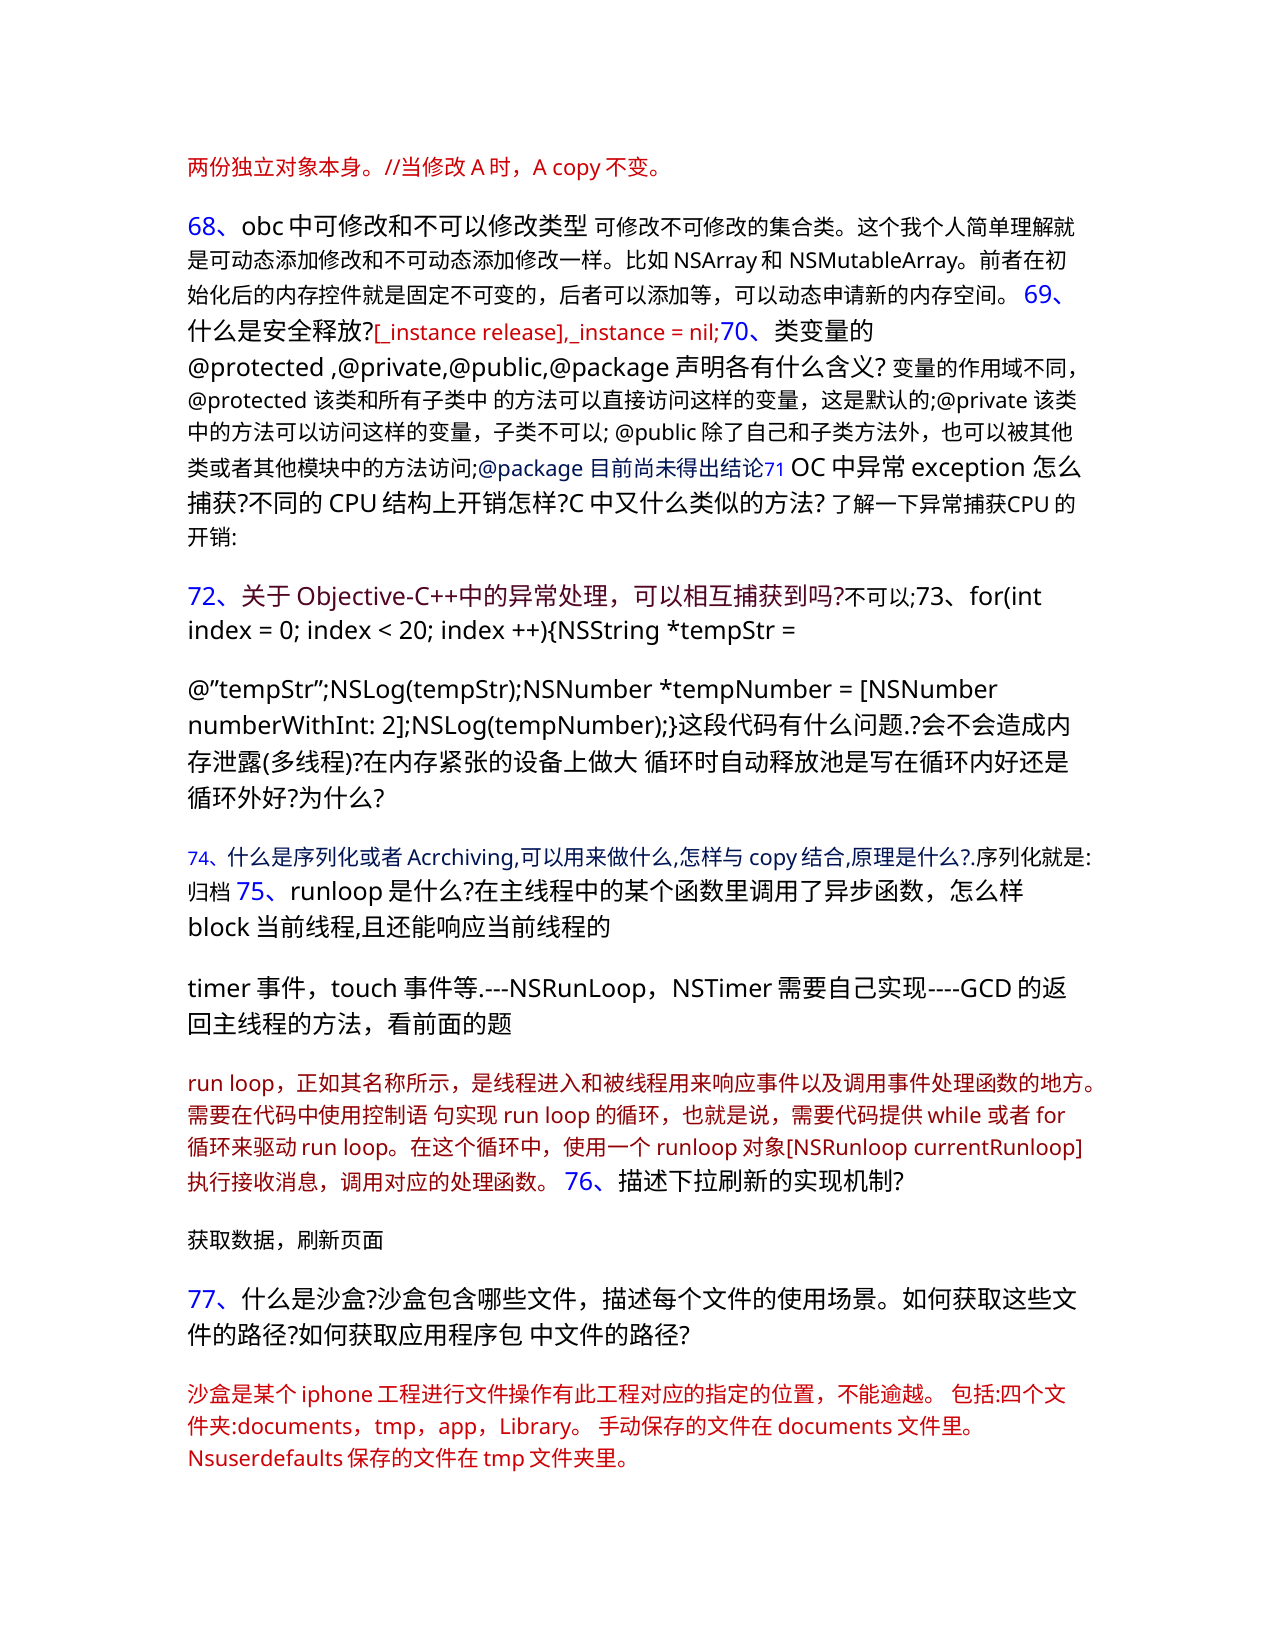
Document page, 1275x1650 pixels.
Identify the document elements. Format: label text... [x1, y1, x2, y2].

text @”tempStr”;NSLog(tempStr);NSNumber *tempNumber = [NSNumber numberWithInt: 2];NSLog(tempNumber);}这段代码有什么问题.?会不会造成内存泄露(多线程)?在内存紧张的设备上做大 循环时自动释放池是写在循环内好还是循环外好?为什么? [187, 672, 1087, 814]
text 68、obc中可修改和不可以修改类型 可修改不可修改的集合类。这个我个人简单理解就是可动态添加修改和不可动态添加修改一样。比如NSArray和 NSMutableArray。前者在初始化后的内存控件就是固定不可变的，后者可以添加等，可以动态申请新的内存空间。 69、什么是安全释放? [_instance release],_instance = nil; 70、类变量的@protected ,@private,@public,@package声明各有什么含义? 变量的作用域不同，@protected 该类和所有子类中 的方法可以直接访问这样的变量，这是默认的; @private 该类中的方法可以访问这样的变量，子类不可以; @public除了自己和子类方法外，也可以被其他类或者其他模块中的方法访问; @package 目前尚未得出结论 71 OC中异常exception 怎么捕获?不同的CPU结构上开销怎样?C中又什么类似的方法? 了解一下异常捕获 CPU的开销: [187, 207, 1087, 551]
text timer事件，touch事件等.---NSRunLoop，NSTimer需要自己实现----GCD的返回主线程的方法，看前面的题 [187, 969, 1087, 1041]
text 74、什么是序列化或者Acrchiving,可以用来做什么,怎样与copy结合,原理是什么?. 序列化就是:归档 75、runloop是什么?在主线程中的某个函数里调用了异步函数，怎么样block当前线程,且还能响应当前线程的 [187, 839, 1087, 944]
text 77、什么是沙盒?沙盒包含哪些文件，描述每个文件的使用场景。如何获取这些文件的路径?如何获取应用程序包 中文件的路径? [187, 1279, 1087, 1352]
text run loop，正如其名称所示，是线程进入和被线程用来响应事件以及调用事件处理函数的地方。需要在代码中使用控制语 句实现run loop的循环，也就是说，需要代码提供while 或者 for循环来驱动run loop。在这个循环中，使用一个 runloop对象[NSRunloop currentRunloop]执行接收消息，调用对应的处理函数。 76、描述下拉刷新的实现机制? [187, 1066, 1087, 1198]
text 72、关于Objective-C++中的异常处理，可以相互捕获到吗? 不可以; 73、for(int index = 0; index < 20; index ++){NSString *tempStr = [187, 576, 1087, 647]
text 沙盒是某个iphone工程进行文件操作有此工程对应的指定的位置，不能逾越。 包括:四个文件夹:documents，tmp，app，Library。 手动保存的文件在documents文件里。 Nsuserdefaults保存的文件在tmp文件夹里。 [187, 1377, 1087, 1472]
text 获取数据，刷新页面 [187, 1223, 1087, 1254]
text 两份独立对象本身。//当修改A时，A copy不变。 [187, 150, 1087, 182]
